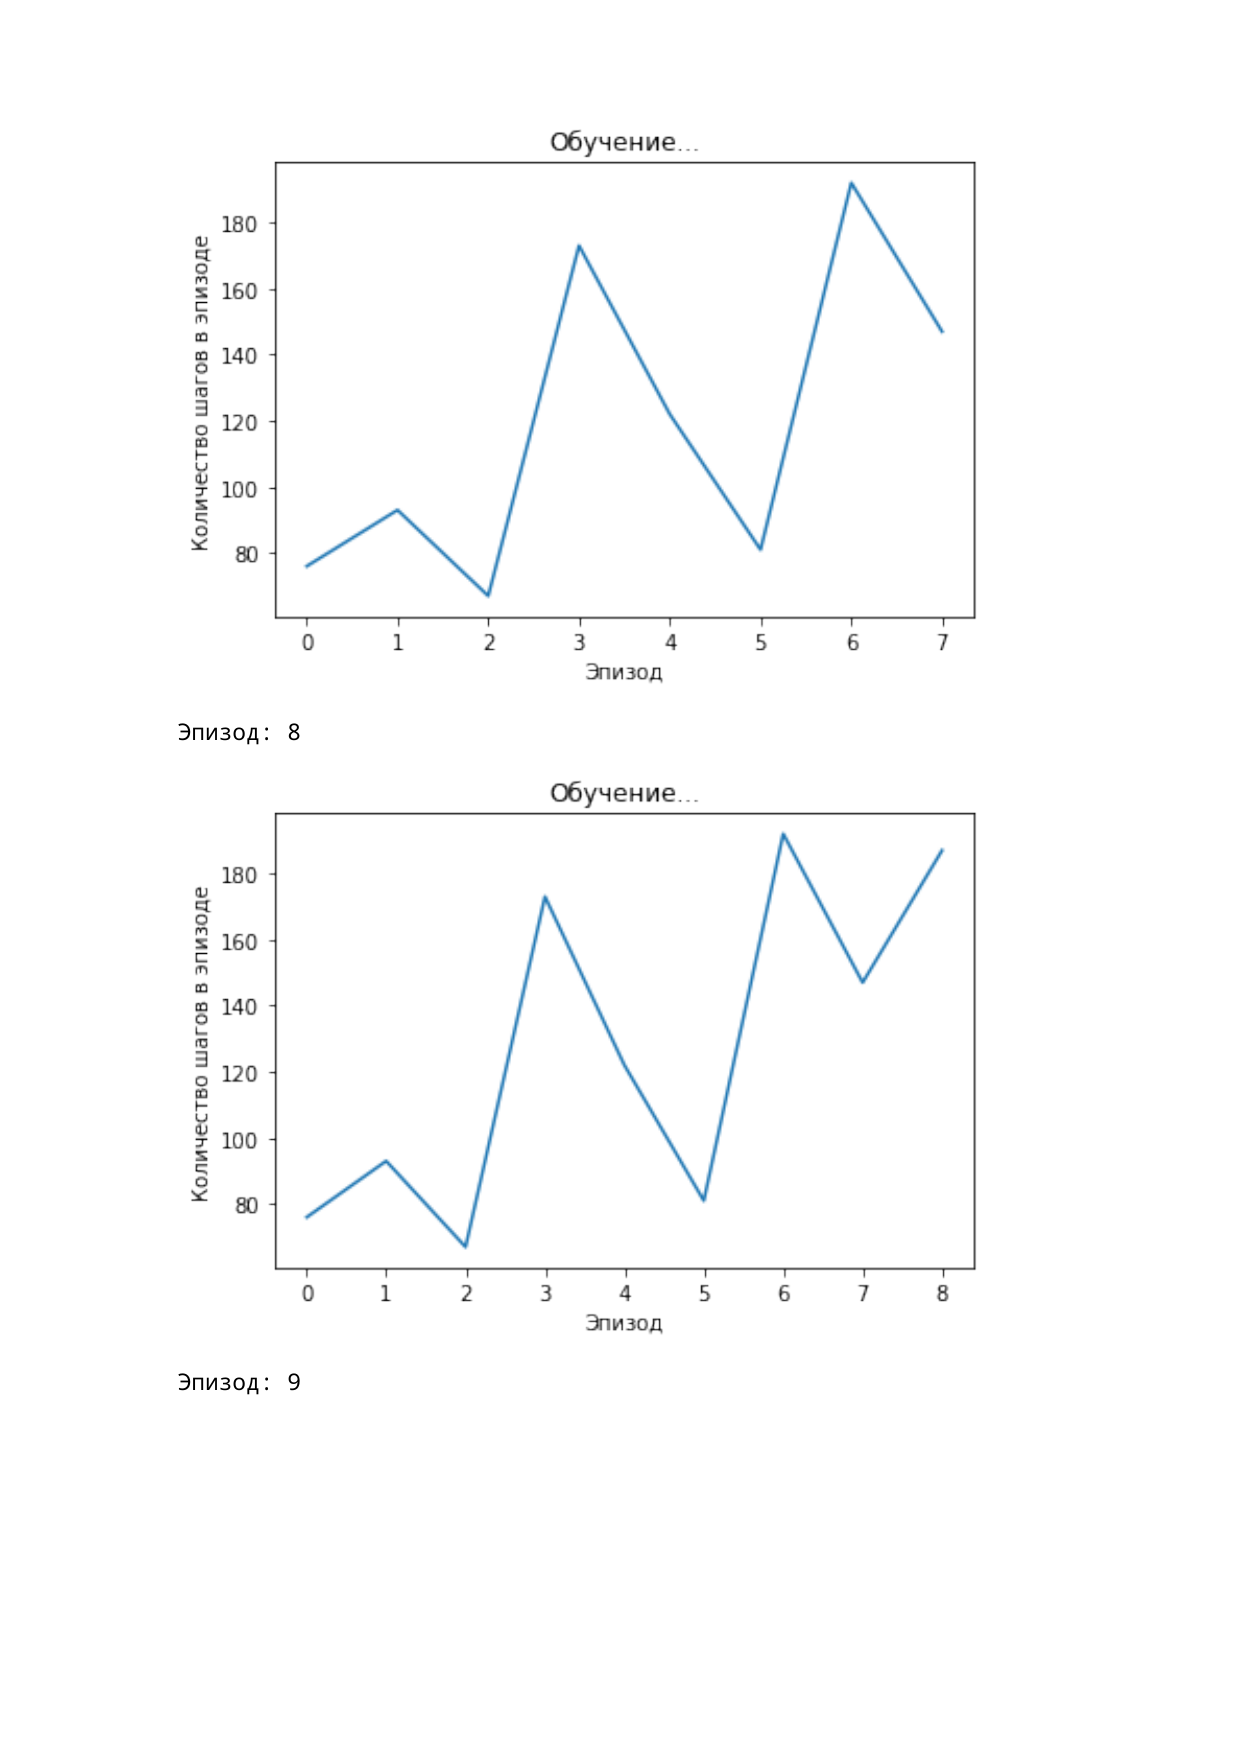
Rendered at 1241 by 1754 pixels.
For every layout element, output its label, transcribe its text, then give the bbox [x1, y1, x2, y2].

picture [177, 117, 989, 697]
picture [177, 767, 989, 1348]
text Эпизод: 8 [177, 715, 1163, 747]
text Эпизод: 9 [177, 1366, 1163, 1397]
